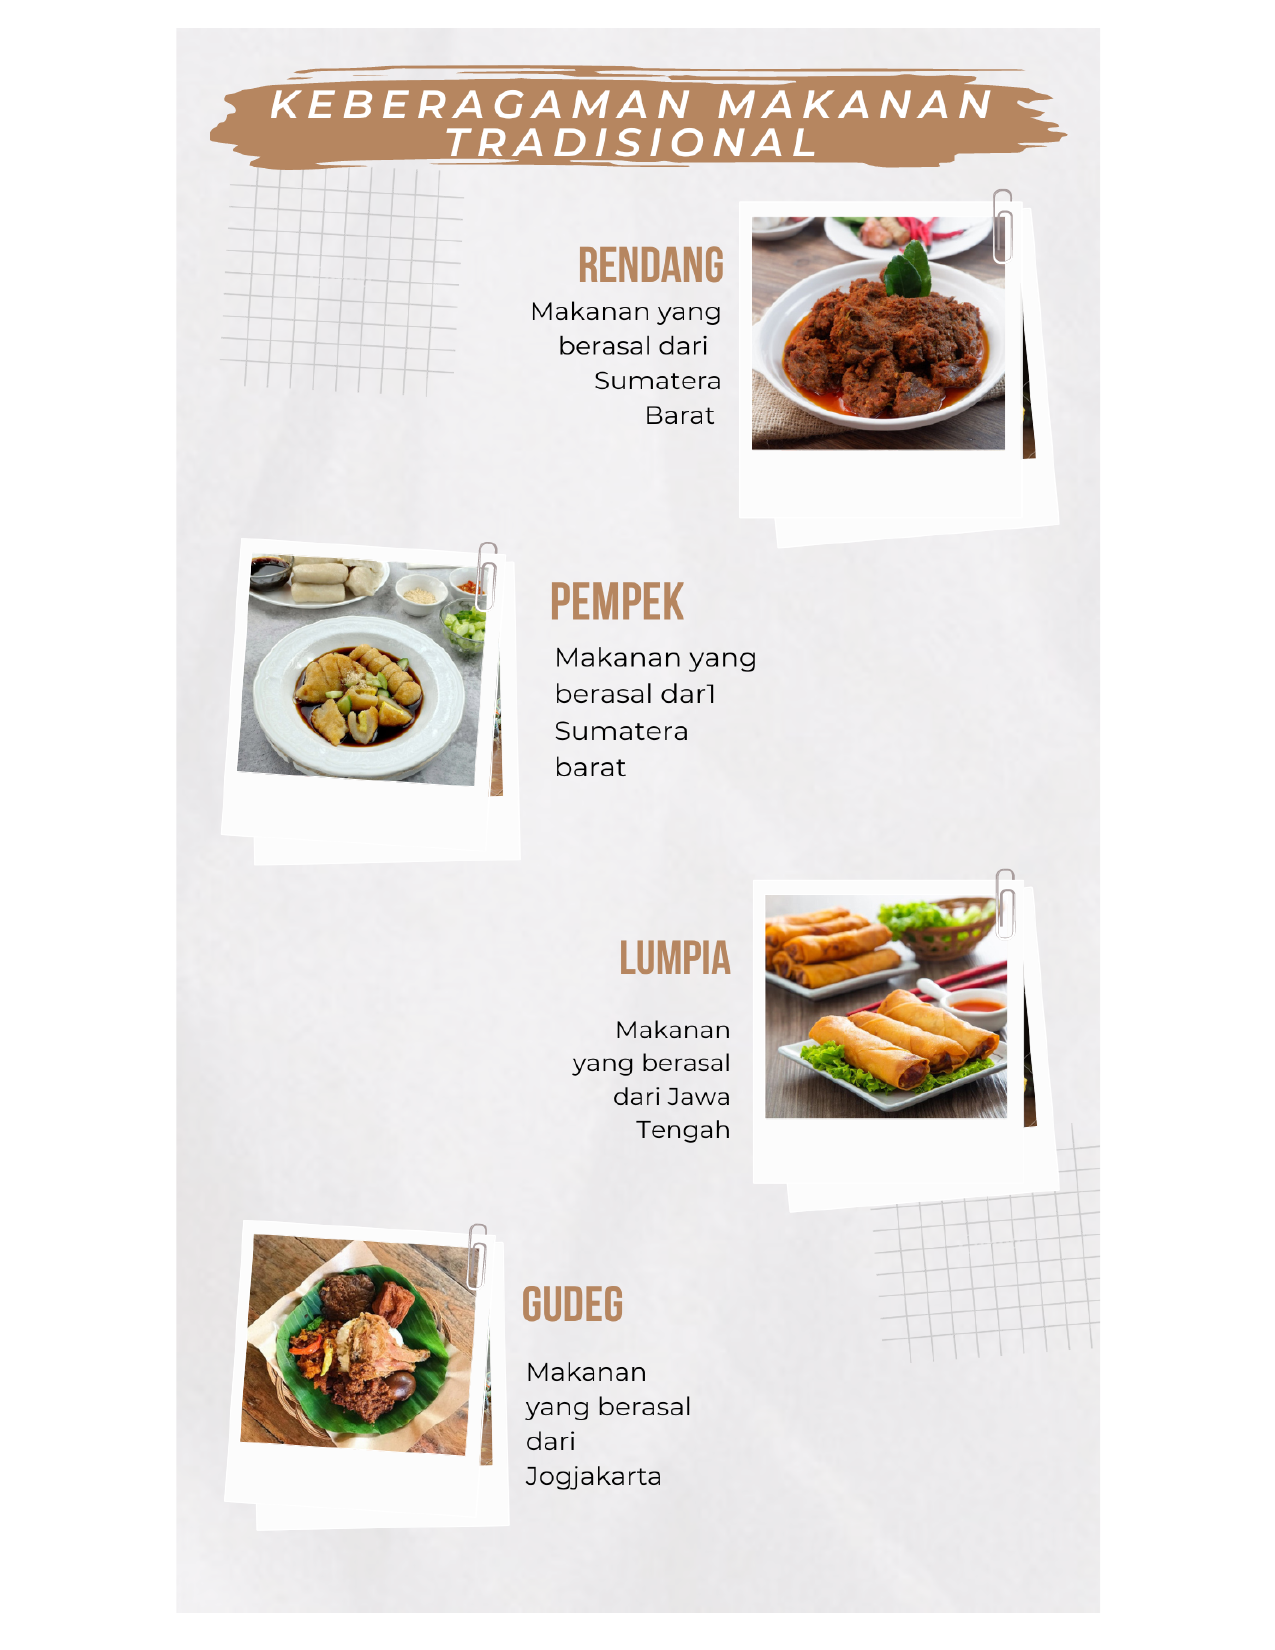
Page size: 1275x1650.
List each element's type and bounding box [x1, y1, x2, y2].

picture [176, 28, 1100, 1613]
